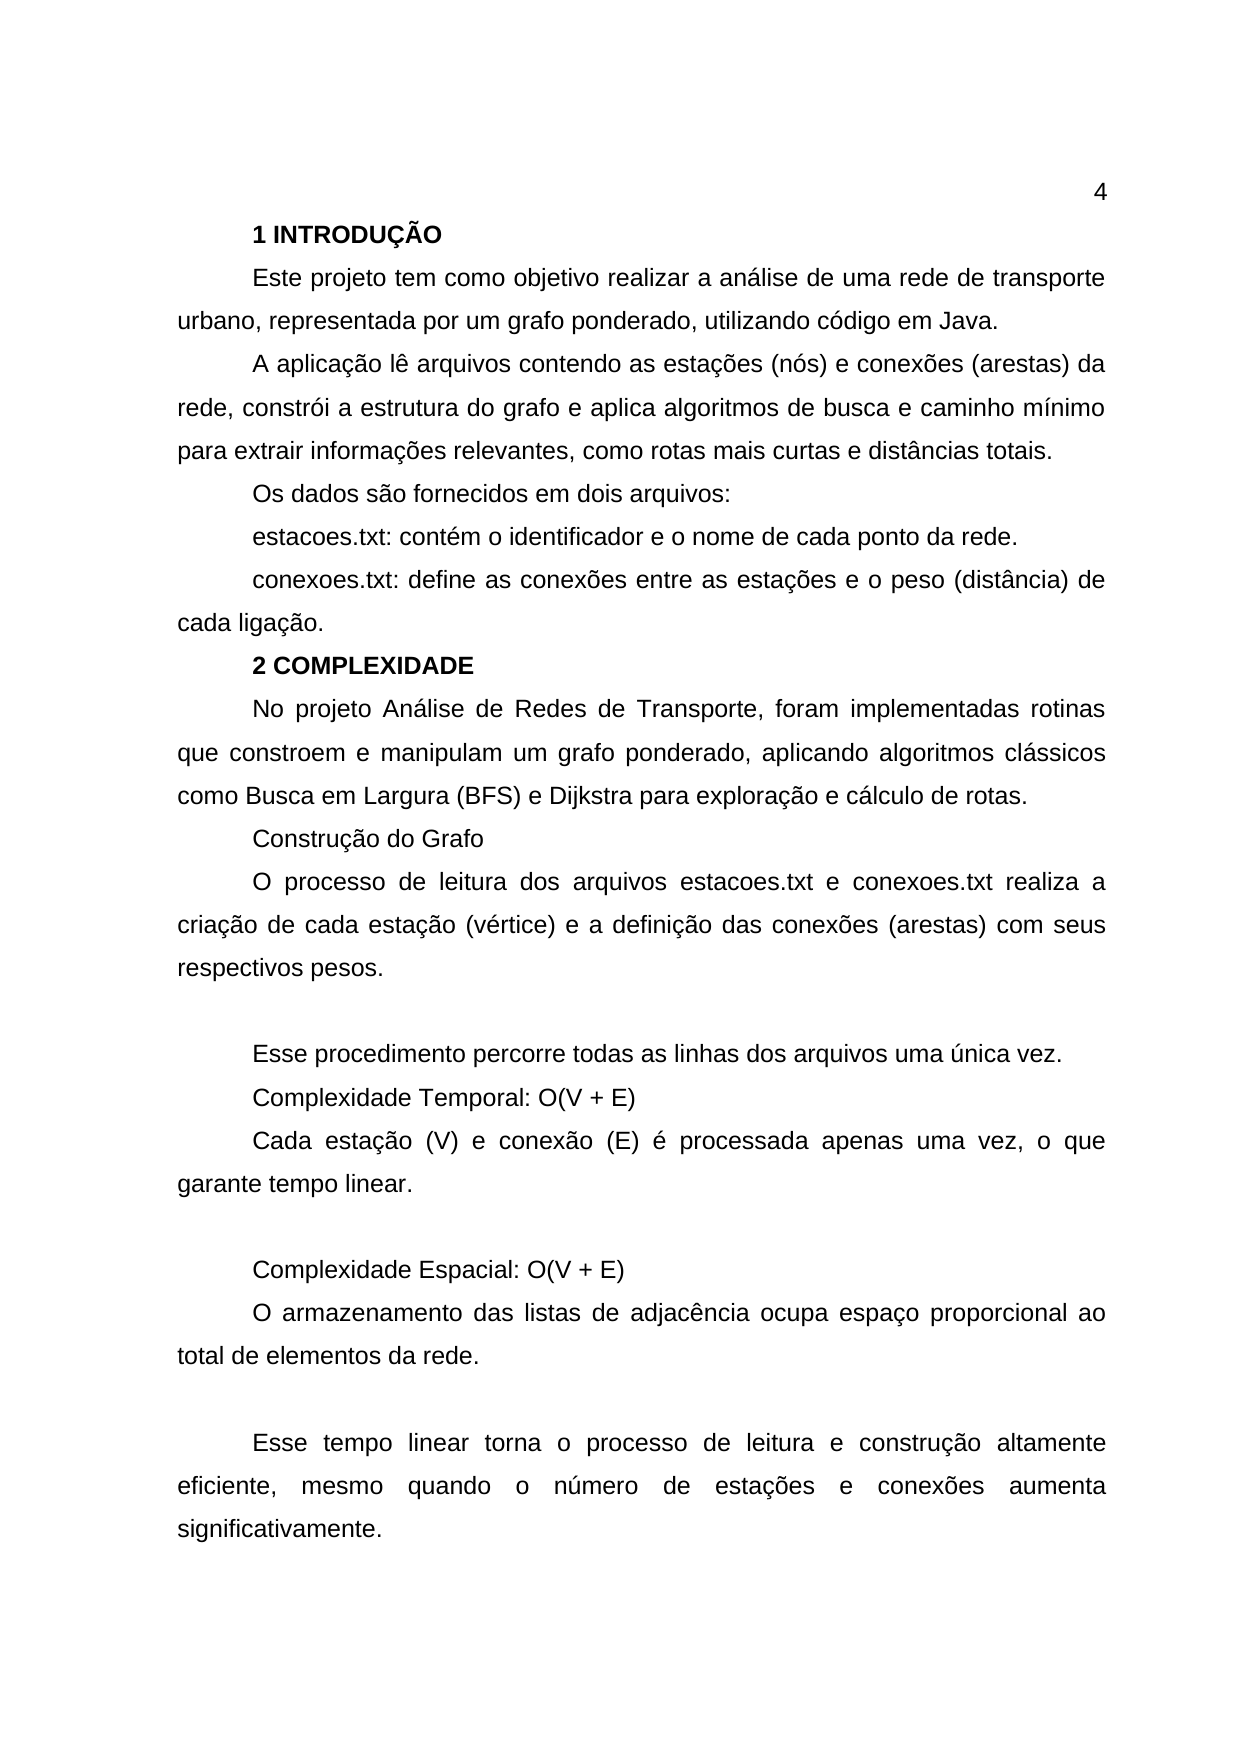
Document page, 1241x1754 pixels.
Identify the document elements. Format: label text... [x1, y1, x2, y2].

subtitle O armazenamento das listas de adjacência ocupa espaço proporcional ao total de elementos da rede. [177, 1298, 1107, 1370]
subtitle No projeto Análise de Redes de Transporte, foram implementadas rotinas que constroem e manipulam um grafo ponderado, aplicando algoritmos clássicos como Busca em Largura (BFS) e Dijkstra para exploração e cálculo de rotas. [177, 694, 1107, 809]
subtitle O processo de leitura dos arquivos estacoes.txt e conexoes.txt realiza a criação de cada estação (vértice) e a definição das conexões (arestas) com seus respectivos pesos. [177, 867, 1107, 982]
subtitle 2 COMPLEXIDADE [177, 651, 1107, 680]
subtitle A aplicação lê arquivos contendo as estações (nós) e conexões (arestas) da rede, constrói a estrutura do grafo e aplica algoritmos de busca e caminho mínimo para extrair informações relevantes, como rotas mais curtas e distâncias totais. [177, 349, 1107, 464]
text Os dados são fornecidos em dois arquivos: [177, 479, 1107, 508]
subtitle Esse tempo linear torna o processo de leitura e construção altamente eficiente, mesmo quando o número de estações e conexões aumenta significativamente. [177, 1428, 1107, 1543]
subtitle 1 INTRODUÇÃO [177, 220, 1107, 249]
text estacoes.txt: contém o identificador e o nome de cada ponto da rede. [177, 522, 1107, 551]
subtitle Cada estação (V) e conexão (E) é processada apenas uma vez, o que garante tempo linear. [177, 1126, 1107, 1198]
subtitle Construção do Grafo [177, 824, 1107, 853]
text conexoes.txt: define as conexões entre as estações e o peso (distância) de cada ligação. [177, 565, 1107, 637]
subtitle Este projeto tem como objetivo realizar a análise de uma rede de transporte urbano, representada por um grafo ponderado, utilizando código em Java. [177, 263, 1107, 335]
subtitle Complexidade Temporal: O(V + E) [177, 1083, 1107, 1111]
subtitle Complexidade Espacial: O(V + E) [177, 1255, 1107, 1284]
subtitle Esse procedimento percorre todas as linhas dos arquivos uma única vez. [177, 1039, 1107, 1068]
